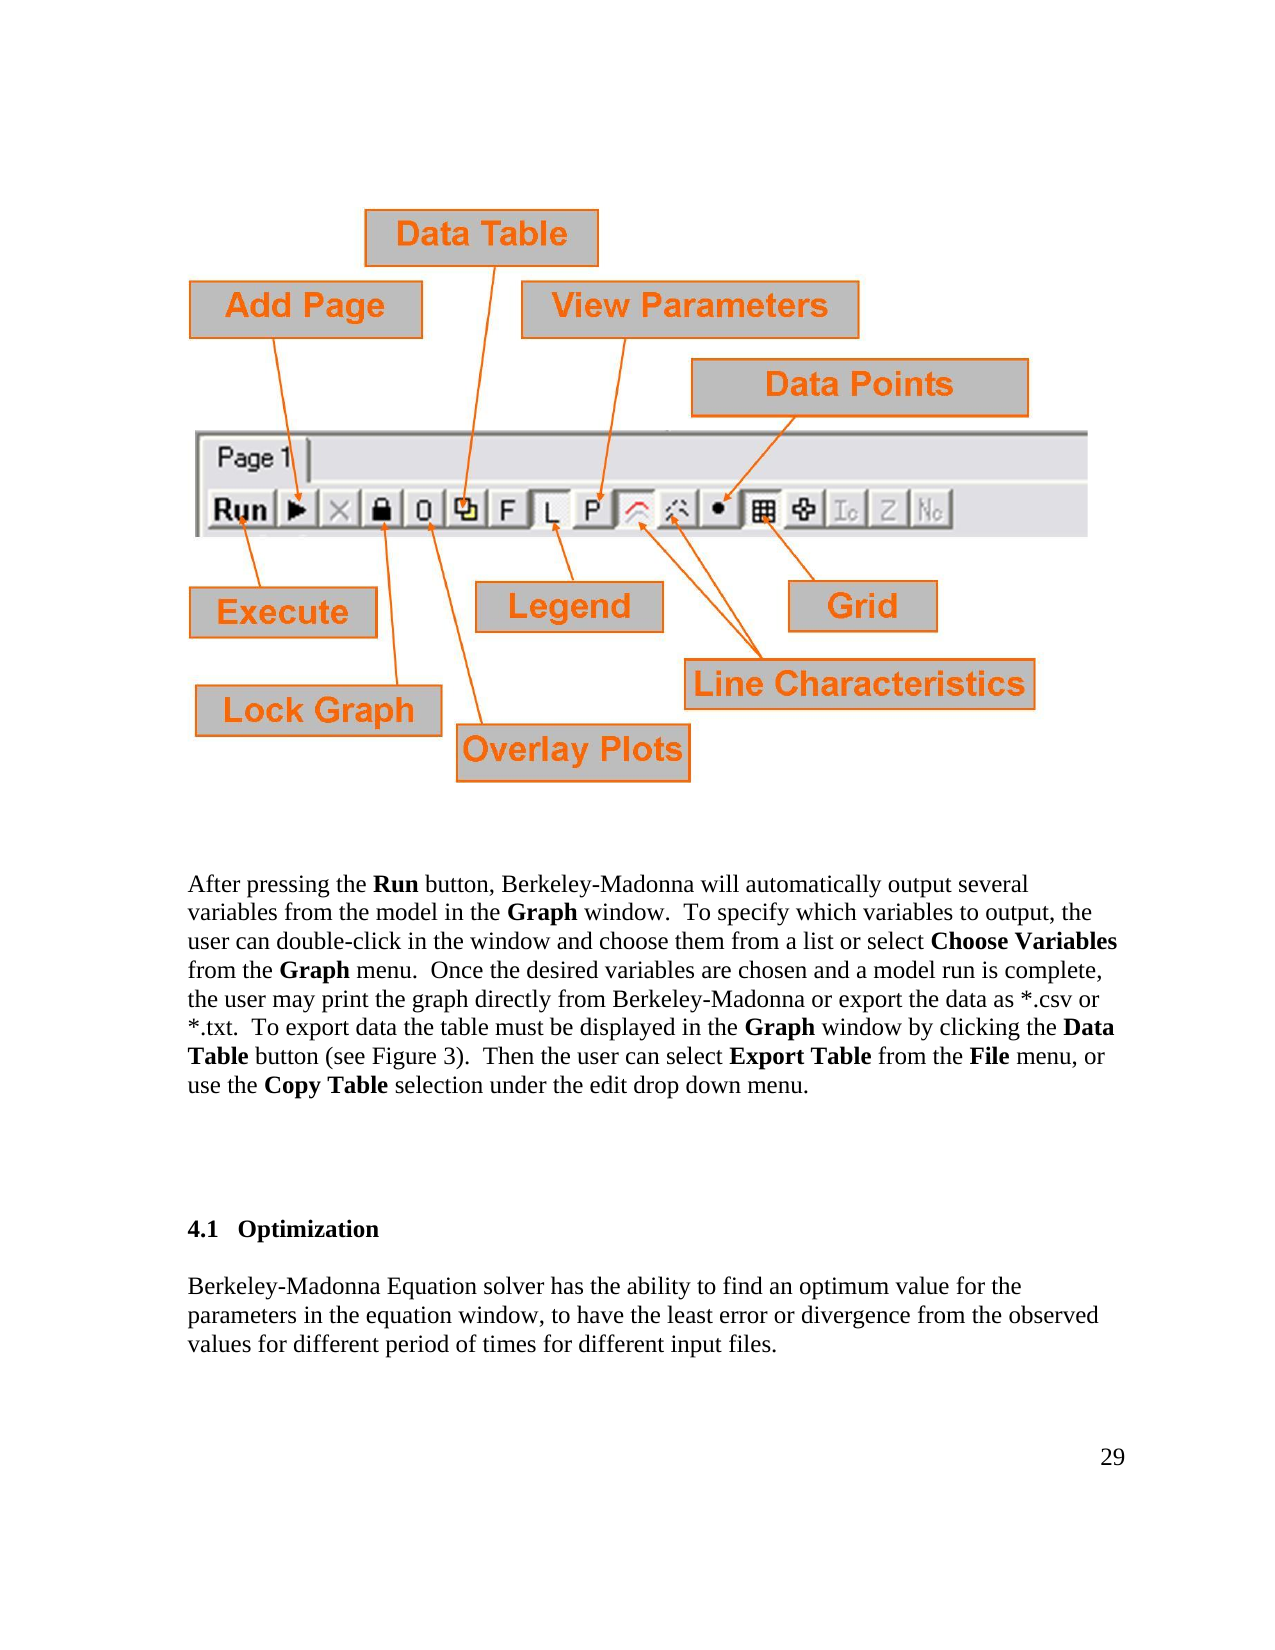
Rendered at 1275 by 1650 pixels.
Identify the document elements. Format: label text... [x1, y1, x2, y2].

text After pressing the Run button, Berkeley-Madonna will automatically output several variables from the model in the Graph window. To specify which variables to output, the user can double-click in the window and choose them from a list or select Choose Variables from the Graph menu. Once the desired variables are chosen and a model run is complete, the user may print the graph directly from Berkeley-Madonna or export the data as *.csv or *.txt. To export data the table must be displayed in the Graph window by clicking the Data Table button (see Figure 3). Then the user can select Export Table from the File menu, or use the Copy Table selection under the edit drop down menu. [187, 869, 1125, 1099]
picture [187, 207, 1088, 783]
list Optimization [187, 1214, 1125, 1242]
text Berkeley-Madonna Equation solver has the ability to find an optimum value for the parameters in the equation window, to have the least error or divergence from the observed values for different period of times for different input files. [187, 1271, 1125, 1357]
